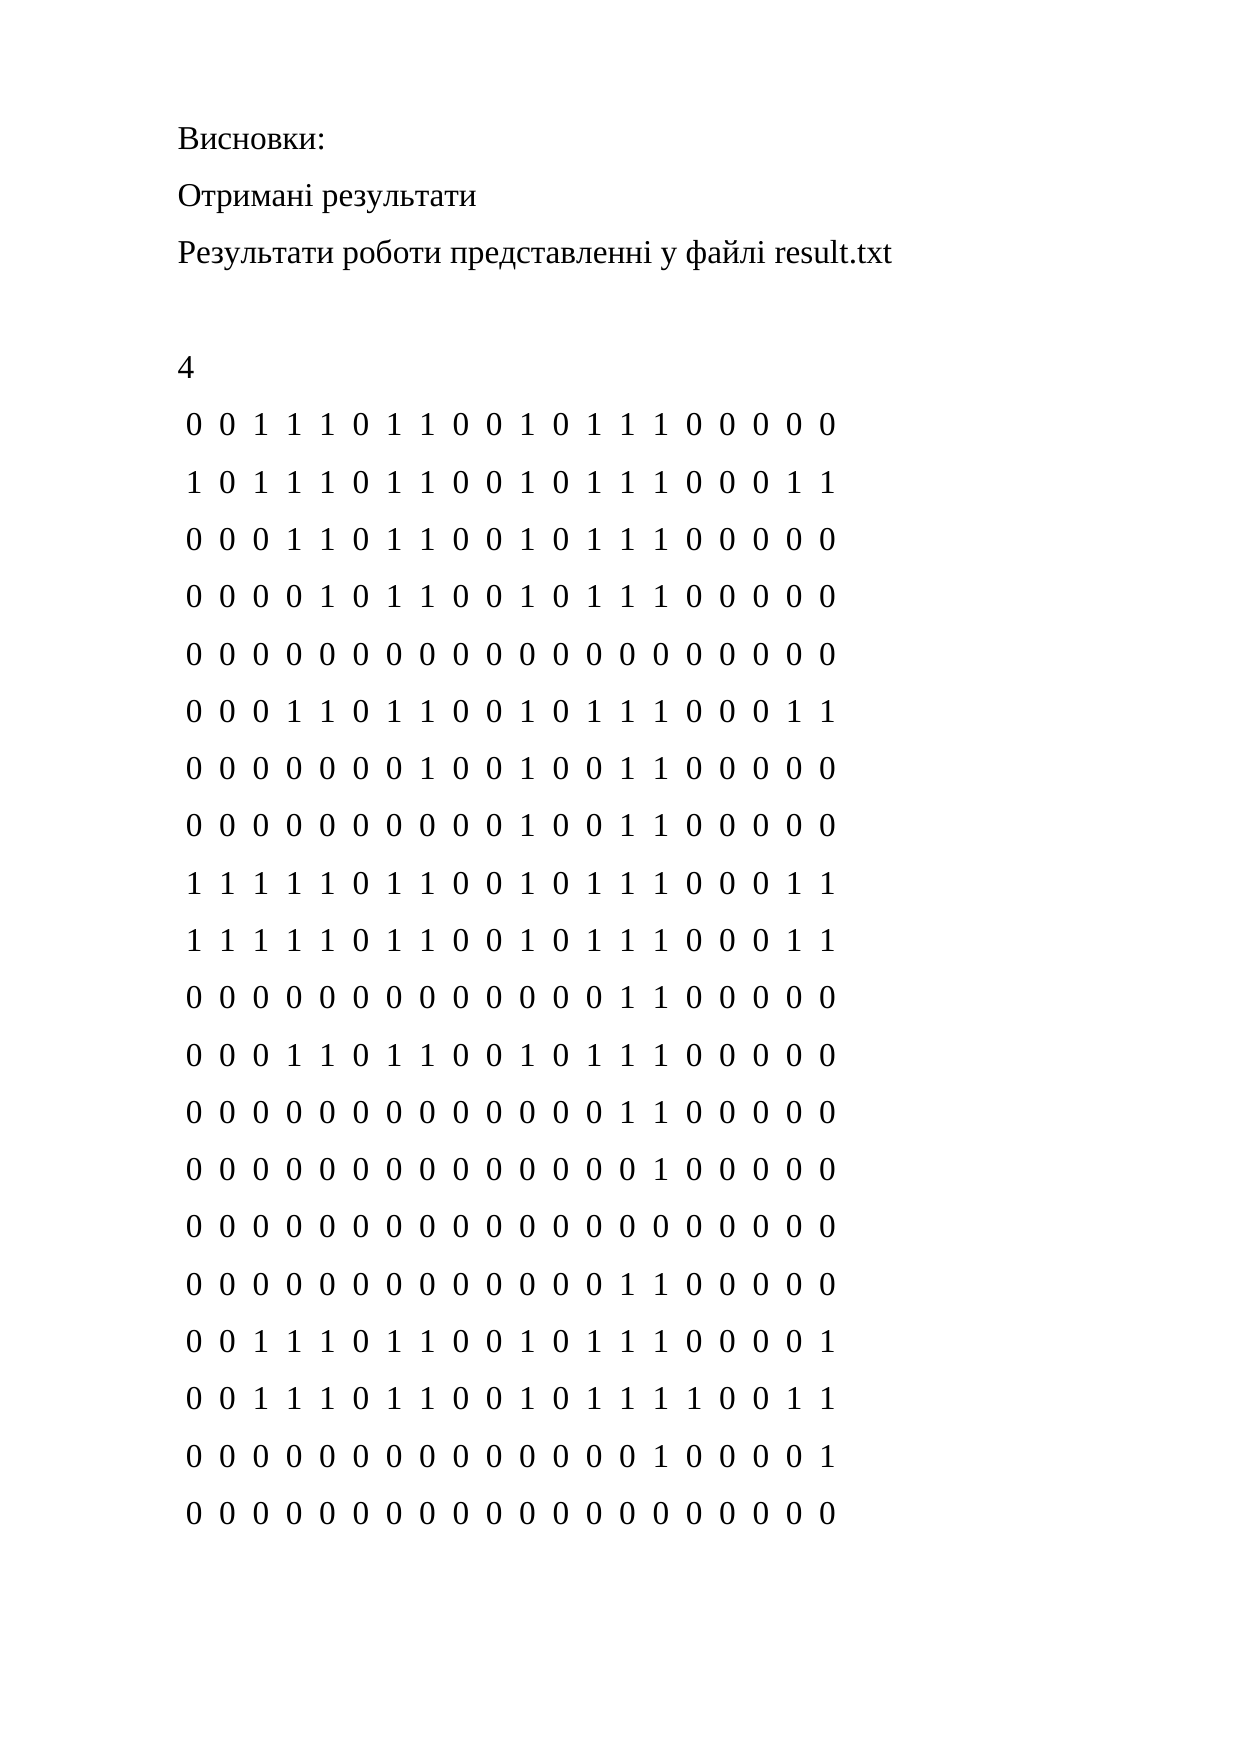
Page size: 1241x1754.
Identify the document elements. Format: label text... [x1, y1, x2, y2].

text 0 0 1 1 1 0 1 1 0 0 1 0 1 1 1 0 0 0 0 0 [177, 404, 1152, 443]
text 0 0 0 0 0 0 0 0 0 0 0 0 0 1 1 0 0 0 0 0 [177, 1092, 1152, 1130]
text 0 0 0 0 0 0 0 0 0 0 0 0 0 0 0 0 0 0 0 0 [177, 1493, 1152, 1531]
text 0 0 0 0 0 0 0 1 0 0 1 0 0 1 1 0 0 0 0 0 [177, 748, 1152, 787]
text 0 0 0 0 0 0 0 0 0 0 0 0 0 0 0 0 0 0 0 0 [177, 1207, 1152, 1245]
text 0 0 0 1 1 0 1 1 0 0 1 0 1 1 1 0 0 0 1 1 [177, 691, 1152, 729]
text 0 0 0 0 0 0 0 0 0 0 0 0 0 0 1 0 0 0 0 1 [177, 1436, 1152, 1474]
text 1 1 1 1 1 0 1 1 0 0 1 0 1 1 1 0 0 0 1 1 [177, 863, 1152, 901]
text Отримані результати [177, 175, 1152, 214]
text 0 0 0 0 0 0 0 0 0 0 0 0 0 1 1 0 0 0 0 0 [177, 977, 1152, 1016]
text 0 0 0 0 0 0 0 0 0 0 1 0 0 1 1 0 0 0 0 0 [177, 806, 1152, 844]
text 4 [177, 347, 1152, 386]
text 0 0 0 1 1 0 1 1 0 0 1 0 1 1 1 0 0 0 0 0 [177, 1035, 1152, 1073]
text 0 0 0 0 1 0 1 1 0 0 1 0 1 1 1 0 0 0 0 0 [177, 576, 1152, 615]
text 1 0 1 1 1 0 1 1 0 0 1 0 1 1 1 0 0 0 1 1 [177, 462, 1152, 500]
text Результати роботи представленні у файлі result.txt [177, 233, 1152, 271]
text Висновки: [177, 118, 1152, 156]
text 0 0 1 1 1 0 1 1 0 0 1 0 1 1 1 0 0 0 0 1 [177, 1321, 1152, 1359]
text 0 0 0 0 0 0 0 0 0 0 0 0 0 0 0 0 0 0 0 0 [177, 634, 1152, 672]
text 1 1 1 1 1 0 1 1 0 0 1 0 1 1 1 0 0 0 1 1 [177, 920, 1152, 958]
text 0 0 0 0 0 0 0 0 0 0 0 0 0 0 1 0 0 0 0 0 [177, 1149, 1152, 1188]
text 0 0 0 1 1 0 1 1 0 0 1 0 1 1 1 0 0 0 0 0 [177, 519, 1152, 557]
text 0 0 0 0 0 0 0 0 0 0 0 0 0 1 1 0 0 0 0 0 [177, 1264, 1152, 1302]
text 0 0 1 1 1 0 1 1 0 0 1 0 1 1 1 1 0 0 1 1 [177, 1378, 1152, 1417]
